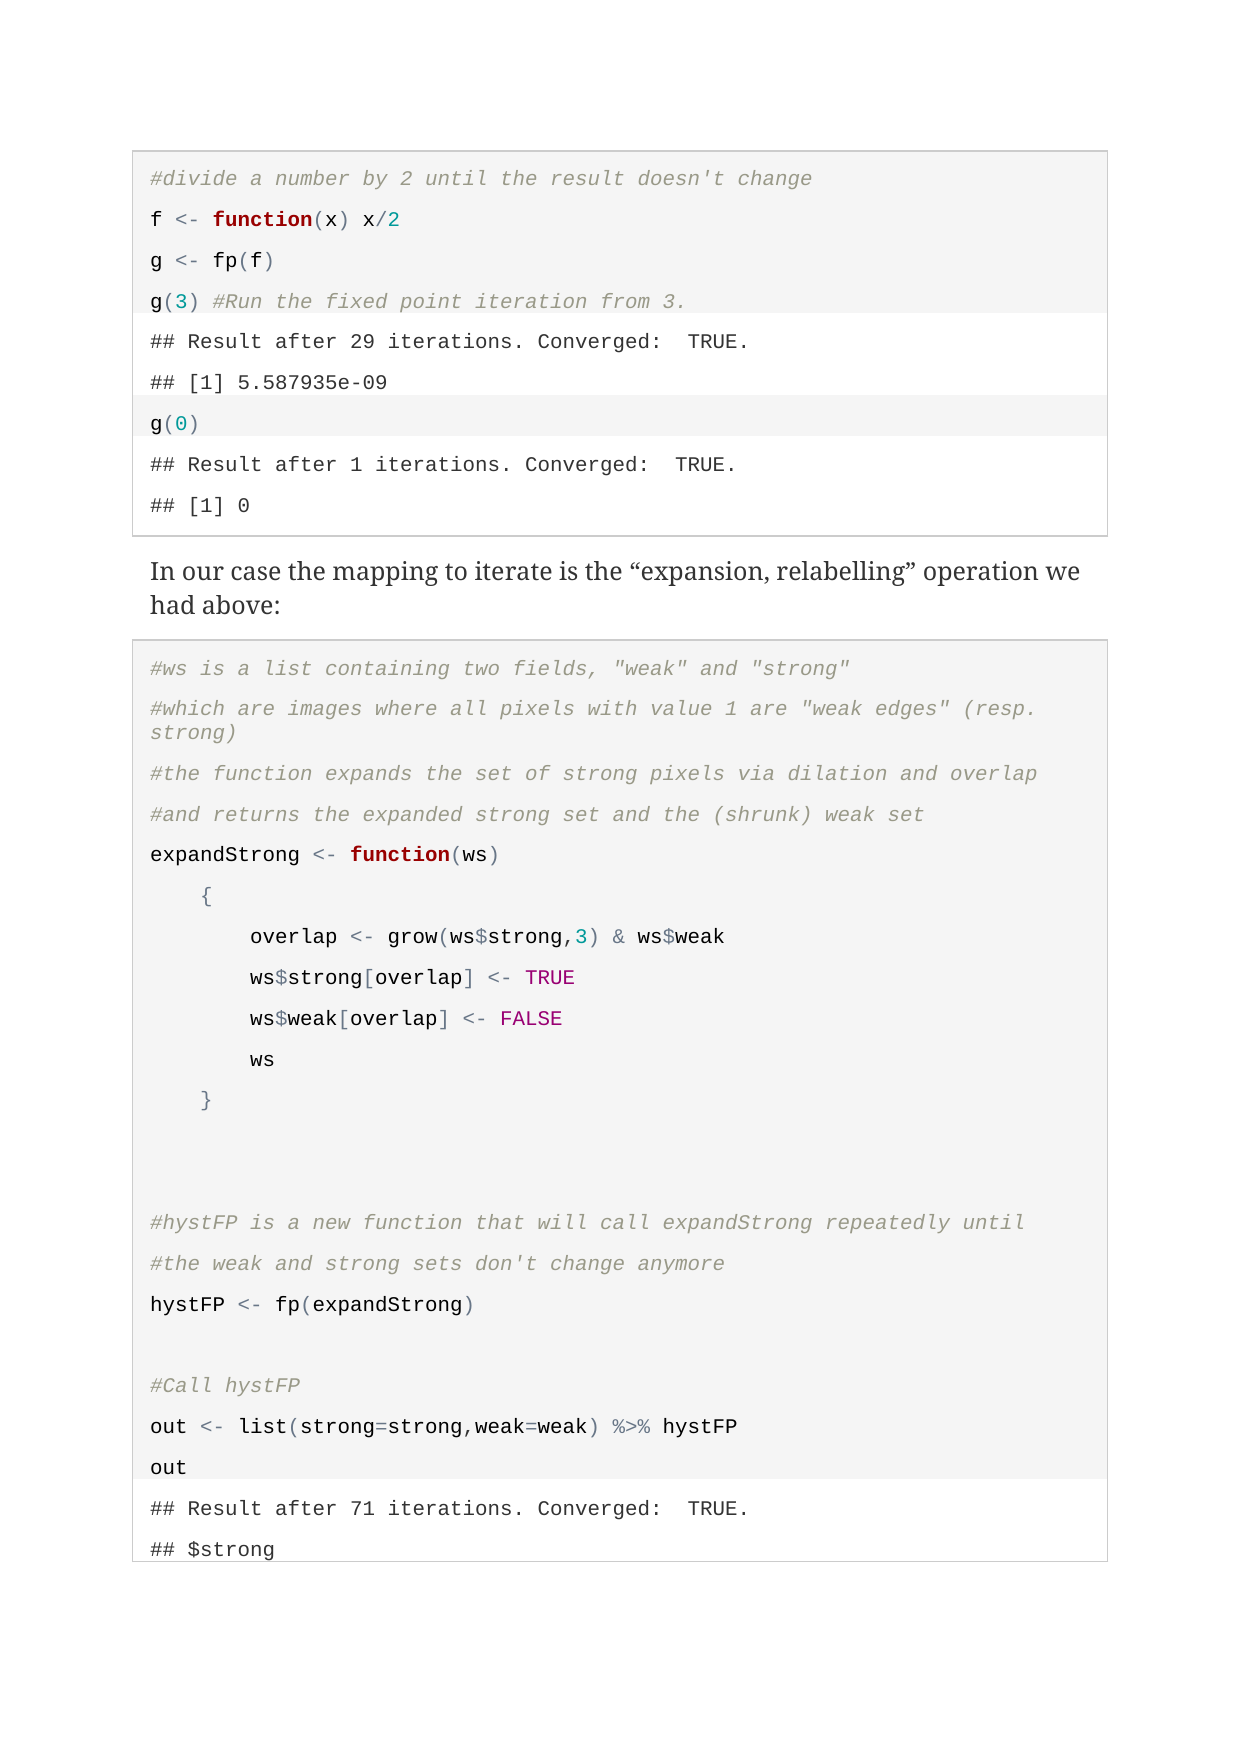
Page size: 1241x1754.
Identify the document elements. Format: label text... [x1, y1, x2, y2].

text out <- list(strong=strong,weak=weak) %>% hystFP [133, 1398, 1107, 1439]
text #Call hystFP [133, 1357, 1107, 1398]
text #the weak and strong sets don't change anymore [133, 1234, 1107, 1275]
text #hystFP is a new function that will call expandStrong repeatedly until [133, 1194, 1107, 1234]
text ws$strong[overlap] <- TRUE [133, 949, 1107, 989]
text { [133, 867, 1107, 908]
text g(3) #Run the fixed point iteration from 3. [133, 272, 1107, 313]
text ## Result after 1 iterations. Converged: TRUE. [133, 436, 1107, 477]
text ws$weak[overlap] <- FALSE [133, 989, 1107, 1030]
text ## Result after 29 iterations. Converged: TRUE. [133, 313, 1107, 354]
text #and returns the expanded strong set and the (shrunk) weak set [133, 785, 1107, 826]
text } [133, 1071, 1107, 1112]
text ws [133, 1030, 1107, 1071]
text ## [1] 0 [133, 477, 1107, 535]
text g(0) [133, 395, 1107, 436]
text ## Result after 71 iterations. Converged: TRUE. [133, 1479, 1107, 1520]
text #which are images where all pixels with value 1 are "weak edges" (resp. strong) [133, 680, 1107, 744]
text overlap <- grow(ws$strong,3) & ws$weak [133, 908, 1107, 949]
text #ws is a list containing two fields, "weak" and "strong" [133, 641, 1107, 680]
text #divide a number by 2 until the result doesn't change [133, 152, 1107, 191]
text f <- function(x) x/2 [133, 191, 1107, 232]
text ## [1] 5.587935e-09 [133, 354, 1107, 395]
text #the function expands the set of strong pixels via dilation and overlap [133, 744, 1107, 785]
text ## $strong [133, 1520, 1107, 1561]
text out [133, 1439, 1107, 1479]
text g <- fp(f) [133, 232, 1107, 272]
text expandStrong <- function(ws) [133, 826, 1107, 867]
text hystFP <- fp(expandStrong) [133, 1275, 1107, 1316]
text In our case the mapping to iterate is the “expansion, relabelling” operation we had above: [150, 554, 1090, 622]
